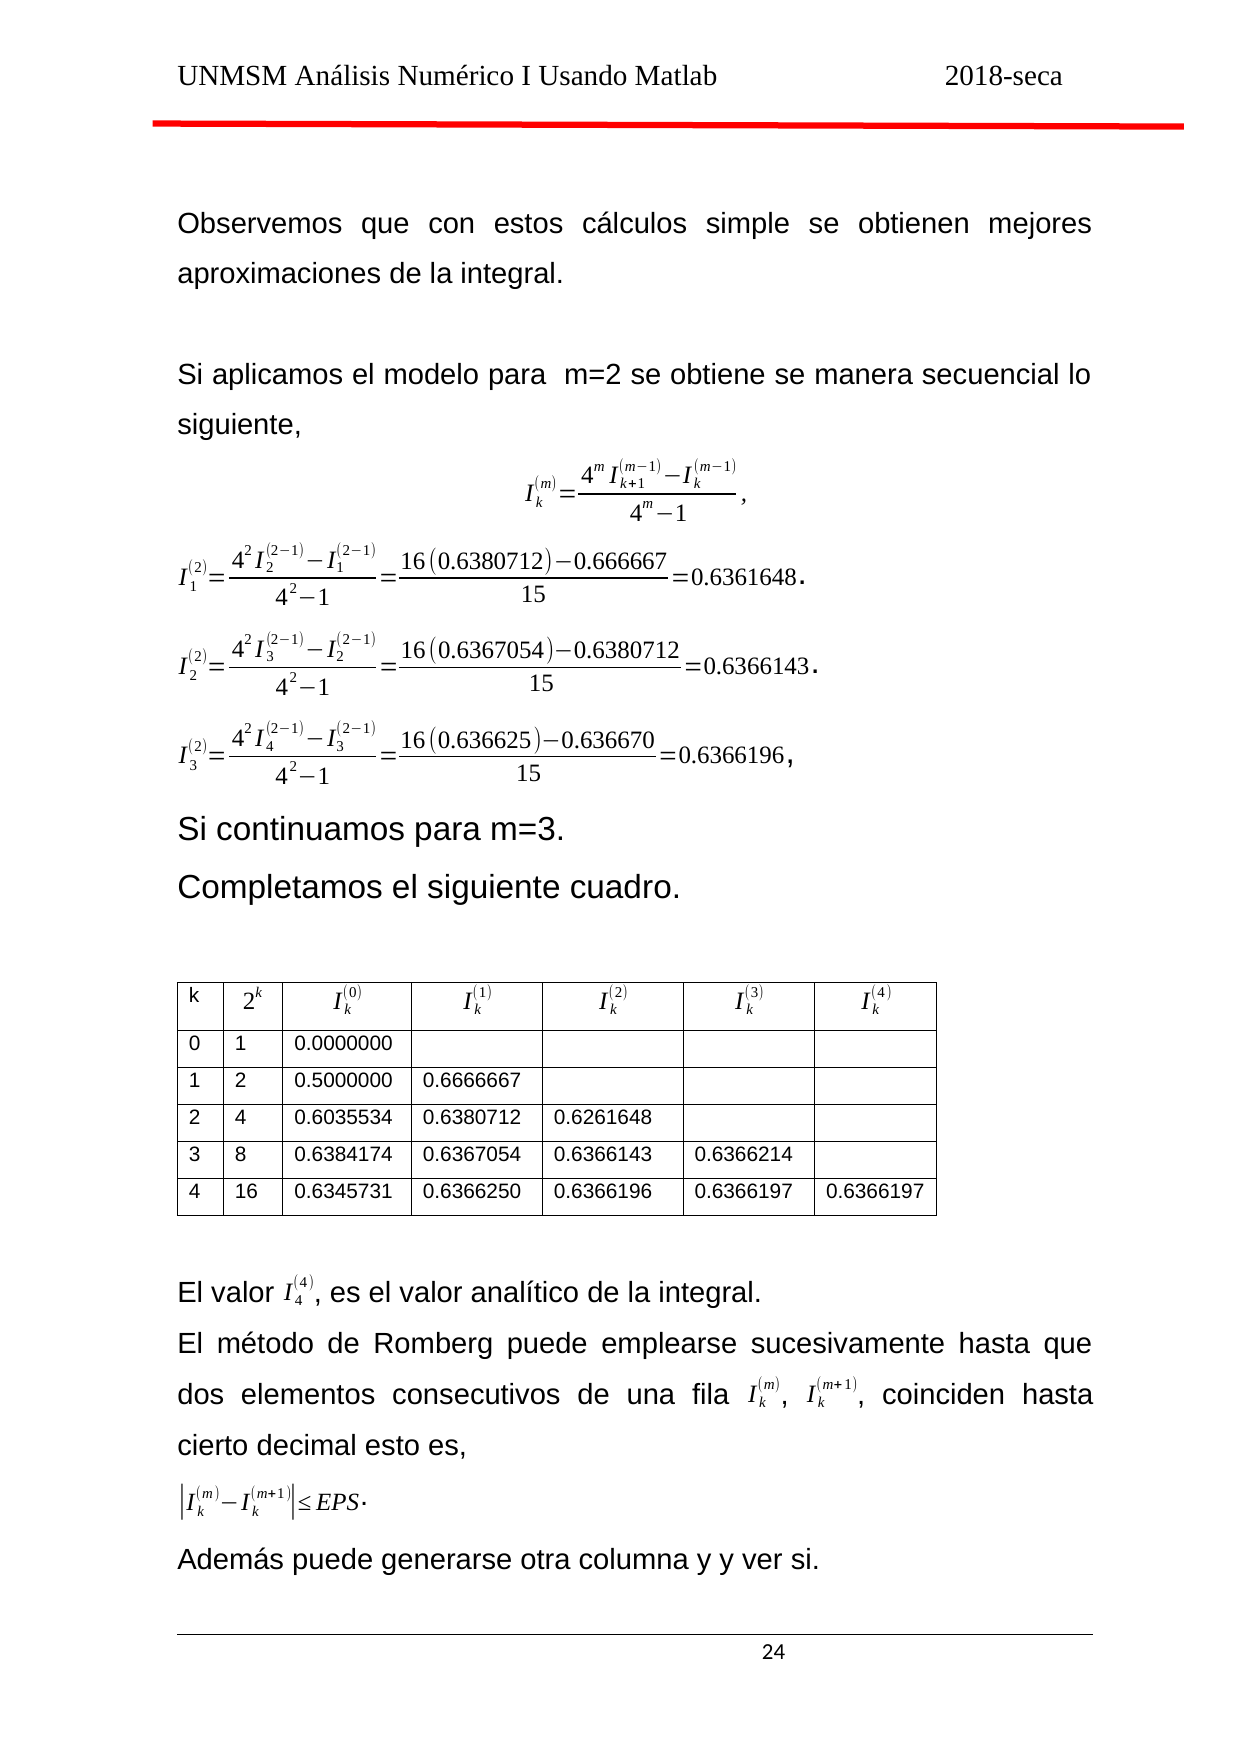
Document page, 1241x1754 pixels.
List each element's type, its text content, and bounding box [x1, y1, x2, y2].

table_cell 0.6384174 [283, 1142, 411, 1178]
text El valor , es el valor analítico de la integral. [177, 1274, 1093, 1309]
table_cell 2 [178, 1105, 223, 1141]
table_cell [684, 1105, 814, 1141]
text Si aplicamos el modelo para m=2 se obtiene se manera secuencial lo siguiente, [177, 357, 1093, 441]
table_cell 0.6366250 [412, 1179, 542, 1215]
text Si continuamos para m=3. [177, 809, 1093, 848]
table_cell 0.6261648 [543, 1105, 683, 1141]
table_header [412, 983, 542, 1030]
table_cell 0.6366196 [543, 1179, 683, 1215]
text . [177, 1478, 1093, 1525]
table_cell 0.0000000 [283, 1031, 411, 1067]
table_header k [178, 983, 223, 1030]
table_cell 0 [178, 1031, 223, 1067]
text Observemos que con estos cálculos simple se obtienen mejores aproximaciones de la integral. [177, 206, 1093, 289]
table_header [815, 983, 936, 1030]
table_cell 16 [224, 1179, 282, 1215]
table_cell 1 [178, 1068, 223, 1104]
table_header [684, 983, 814, 1030]
table_header [543, 983, 683, 1030]
table_header [224, 983, 282, 1030]
table_cell [412, 1031, 542, 1067]
table_cell 0.6380712 [412, 1105, 542, 1141]
table_cell [815, 1068, 936, 1104]
table_cell 1 [224, 1031, 282, 1067]
table_cell 4 [224, 1105, 282, 1141]
text , [177, 720, 1093, 790]
table_header [283, 983, 411, 1030]
table_cell 8 [224, 1142, 282, 1178]
table_cell [815, 1142, 936, 1178]
table_cell [815, 1105, 936, 1141]
text . [177, 541, 1093, 611]
table_cell [543, 1068, 683, 1104]
table_cell 0.6345731 [283, 1179, 411, 1215]
table_cell 0.6666667 [412, 1068, 542, 1104]
table_cell 0.6366143 [543, 1142, 683, 1178]
table_cell 0.6367054 [412, 1142, 542, 1178]
text Completamos el siguiente cuadro. [177, 867, 1093, 905]
text . [177, 631, 1093, 701]
table_cell 0.6366197 [815, 1179, 936, 1215]
table_cell 0.6366214 [684, 1142, 814, 1178]
table_cell [684, 1068, 814, 1104]
text El método de Romberg puede emplearse sucesivamente hasta que dos elementos consecutivos de una fila , , coinciden hasta cierto decimal esto es, [177, 1326, 1093, 1462]
table_cell 0.6035534 [283, 1105, 411, 1141]
text Además puede generarse otra columna y y ver si. [177, 1542, 1093, 1576]
table_cell 4 [178, 1179, 223, 1215]
table_cell 0.6366197 [684, 1179, 814, 1215]
table_cell 3 [178, 1142, 223, 1178]
table_cell [684, 1031, 814, 1067]
table_cell [815, 1031, 936, 1067]
table_cell [543, 1031, 683, 1067]
table_cell 0.5000000 [283, 1068, 411, 1104]
table_cell 2 [224, 1068, 282, 1104]
